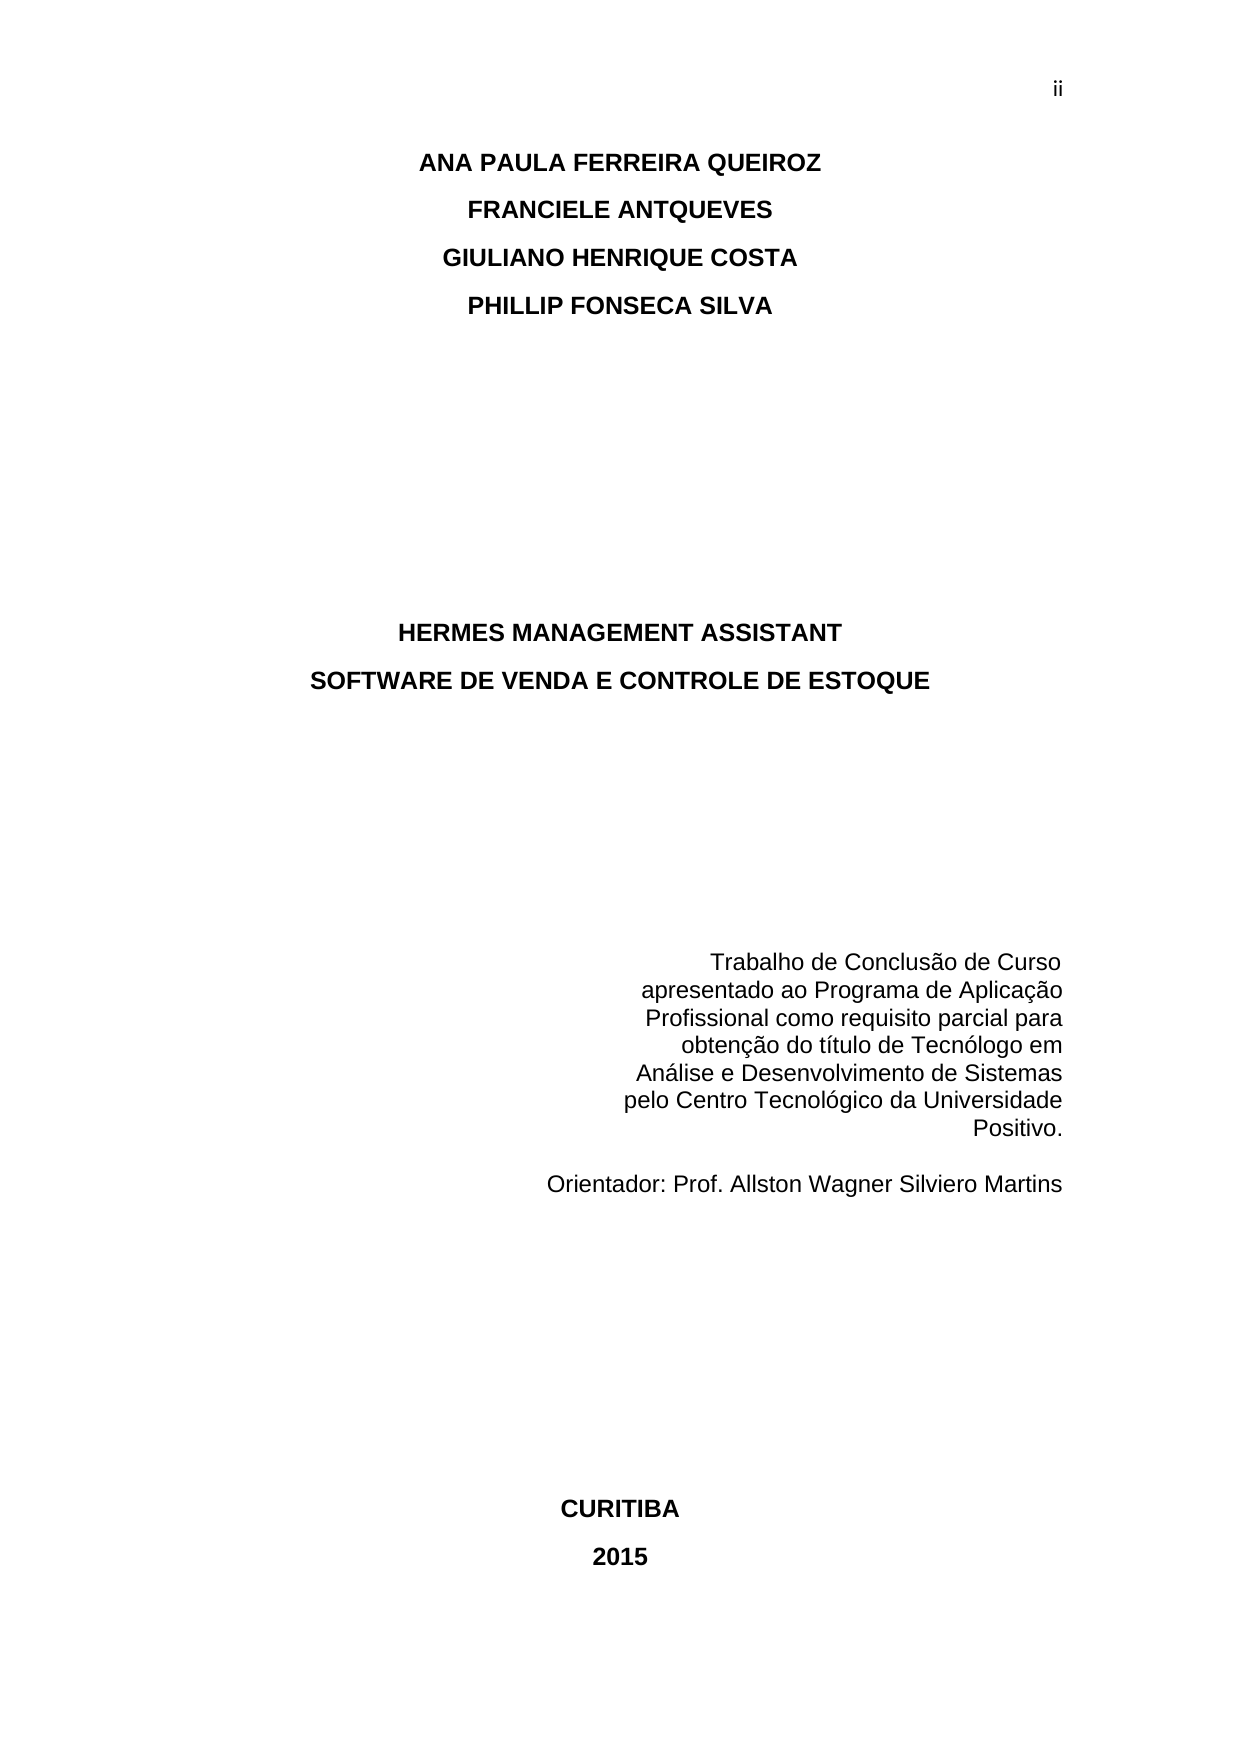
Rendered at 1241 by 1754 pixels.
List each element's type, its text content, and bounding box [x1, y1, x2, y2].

text ANA PAULA FERREIRA QUEIROZ [177, 148, 1063, 176]
text CURITIBA [177, 1494, 1063, 1523]
text Orientador: Prof. Allston Wagner Silviero Martins [177, 1170, 1063, 1198]
text Análise e Desenvolvimento de Sistemas [177, 1059, 1063, 1086]
text PHILLIP FONSECA SILVA [177, 291, 1063, 319]
text apresentado ao Programa de Aplicação [177, 976, 1063, 1003]
text SOFTWARE DE VENDA E CONTROLE DE ESTOQUE [177, 666, 1063, 695]
text Profissional como requisito parcial para [177, 1003, 1063, 1031]
text pelo Centro Tecnológico da Universidade [177, 1086, 1063, 1114]
text HERMES MANAGEMENT ASSISTANT [177, 618, 1063, 647]
text FRANCIELE ANTQUEVES [177, 195, 1063, 224]
text Positivo. [177, 1114, 1063, 1141]
text obtenção do título de Tecnólogo em [177, 1031, 1063, 1059]
text 2015 [177, 1542, 1063, 1570]
text GIULIANO HENRIQUE COSTA [177, 243, 1063, 272]
text Trabalho de Conclusão de Curso [177, 948, 1063, 976]
